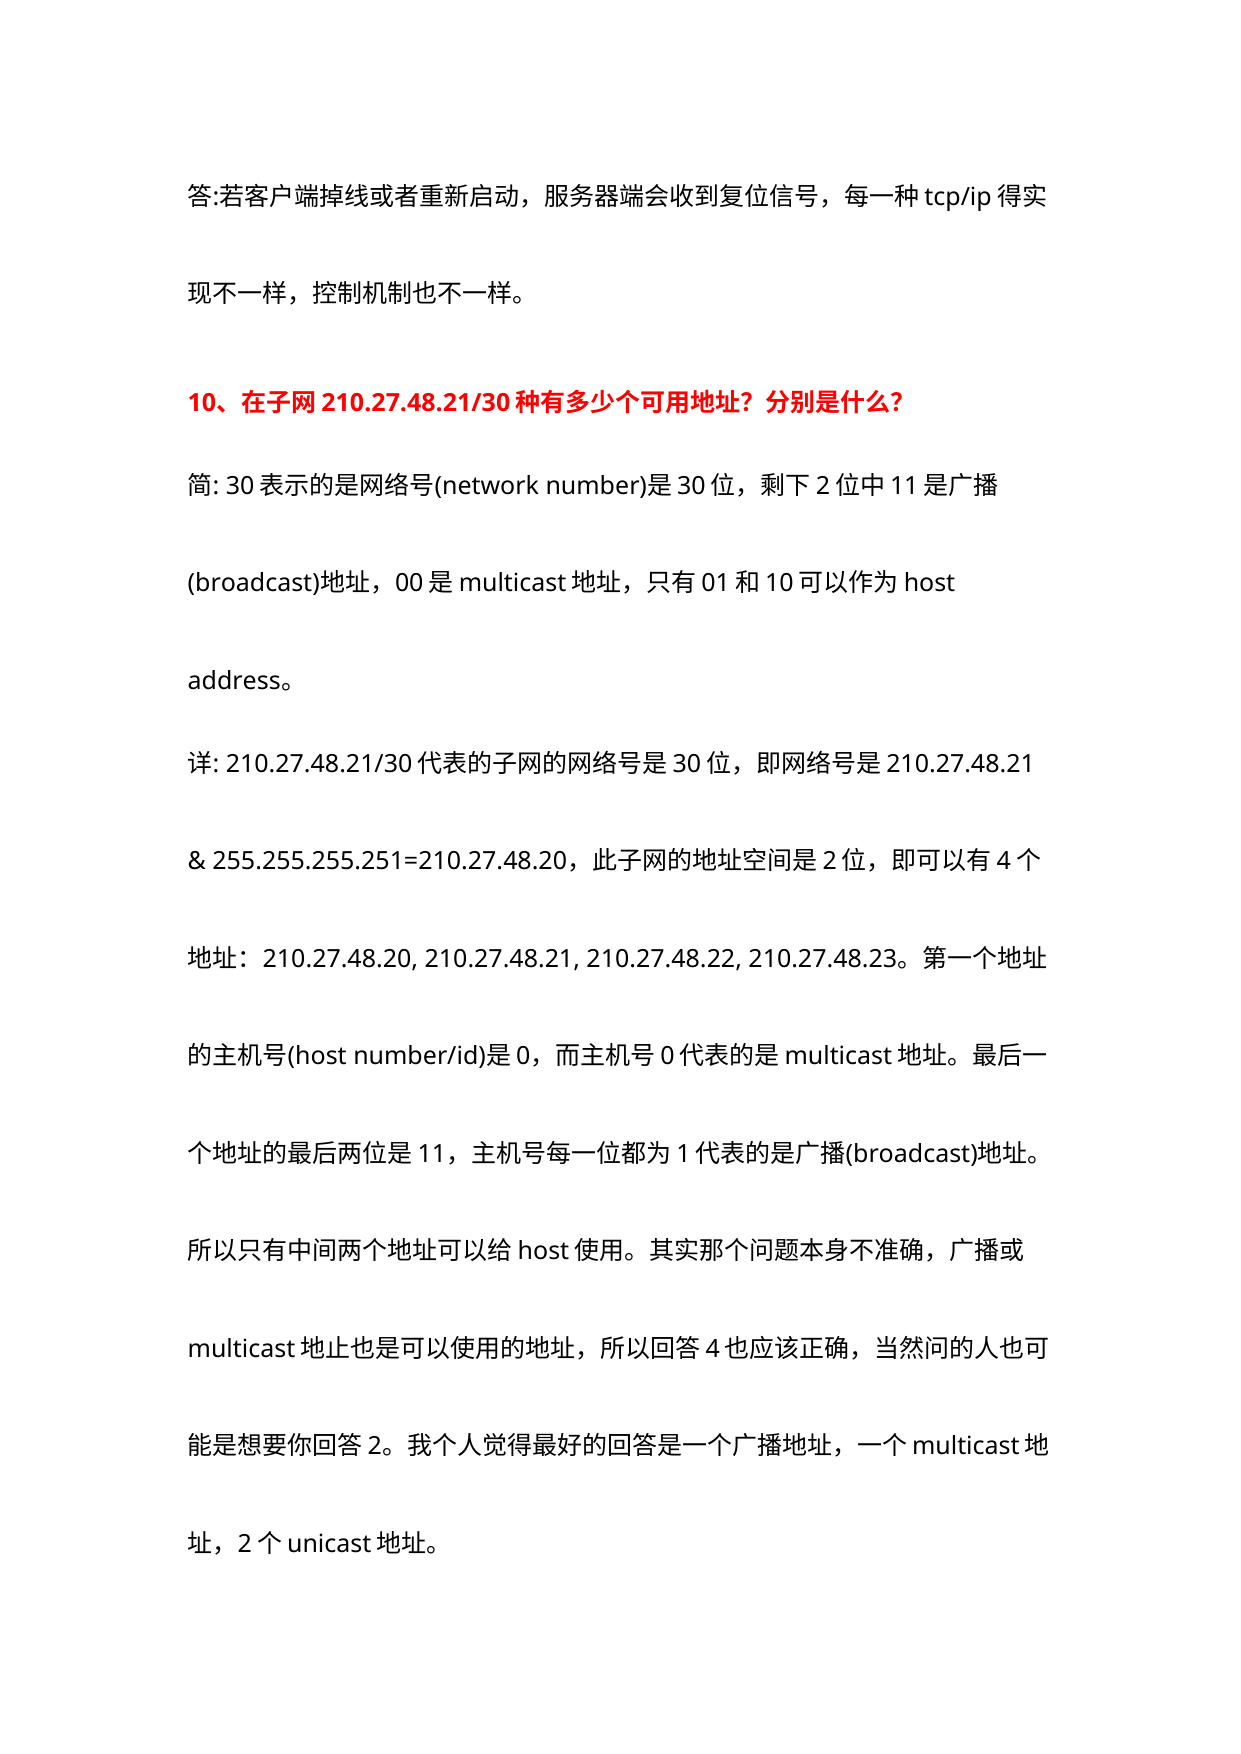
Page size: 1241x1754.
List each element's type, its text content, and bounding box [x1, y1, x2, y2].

text 简: 30表示的是网络号(network number)是30位，剩下2位中11是广播(broadcast)地址，00是multicast地址，只有01和10可以作为host address。 [187, 451, 1053, 711]
text 10、在子网210.27.48.21/30种有多少个可用地址？分别是什么？ [187, 368, 1053, 433]
text 答:若客户端掉线或者重新启动，服务器端会收到复位信号，每一种tcp/ip得实现不一样，控制机制也不一样。 [187, 162, 1053, 324]
text 详: 210.27.48.21/30代表的子网的网络号是30位，即网络号是210.27.48.21 & 255.255.255.251=210.27.48.20，此子网的地址空间是2位，即可以有4个地址：210.27.48.20, 210.27.48.21, 210.27.48.22, 210.27.48.23。第一个地址的主机号(host number/id)是0，而主机号0代表的是multicast地址。最后一个地址的最后两位是11，主机号每一位都为1代表的是广播(broadcast)地址。所以只有中间两个地址可以给host使用。其实那个问题本身不准确，广播或multicast地止也是可以使用的地址，所以回答4也应该正确，当然问的人也可能是想要你回答2。我个人觉得最好的回答是一个广播地址，一个multicast地址，2个unicast地址。 [187, 729, 1053, 1574]
